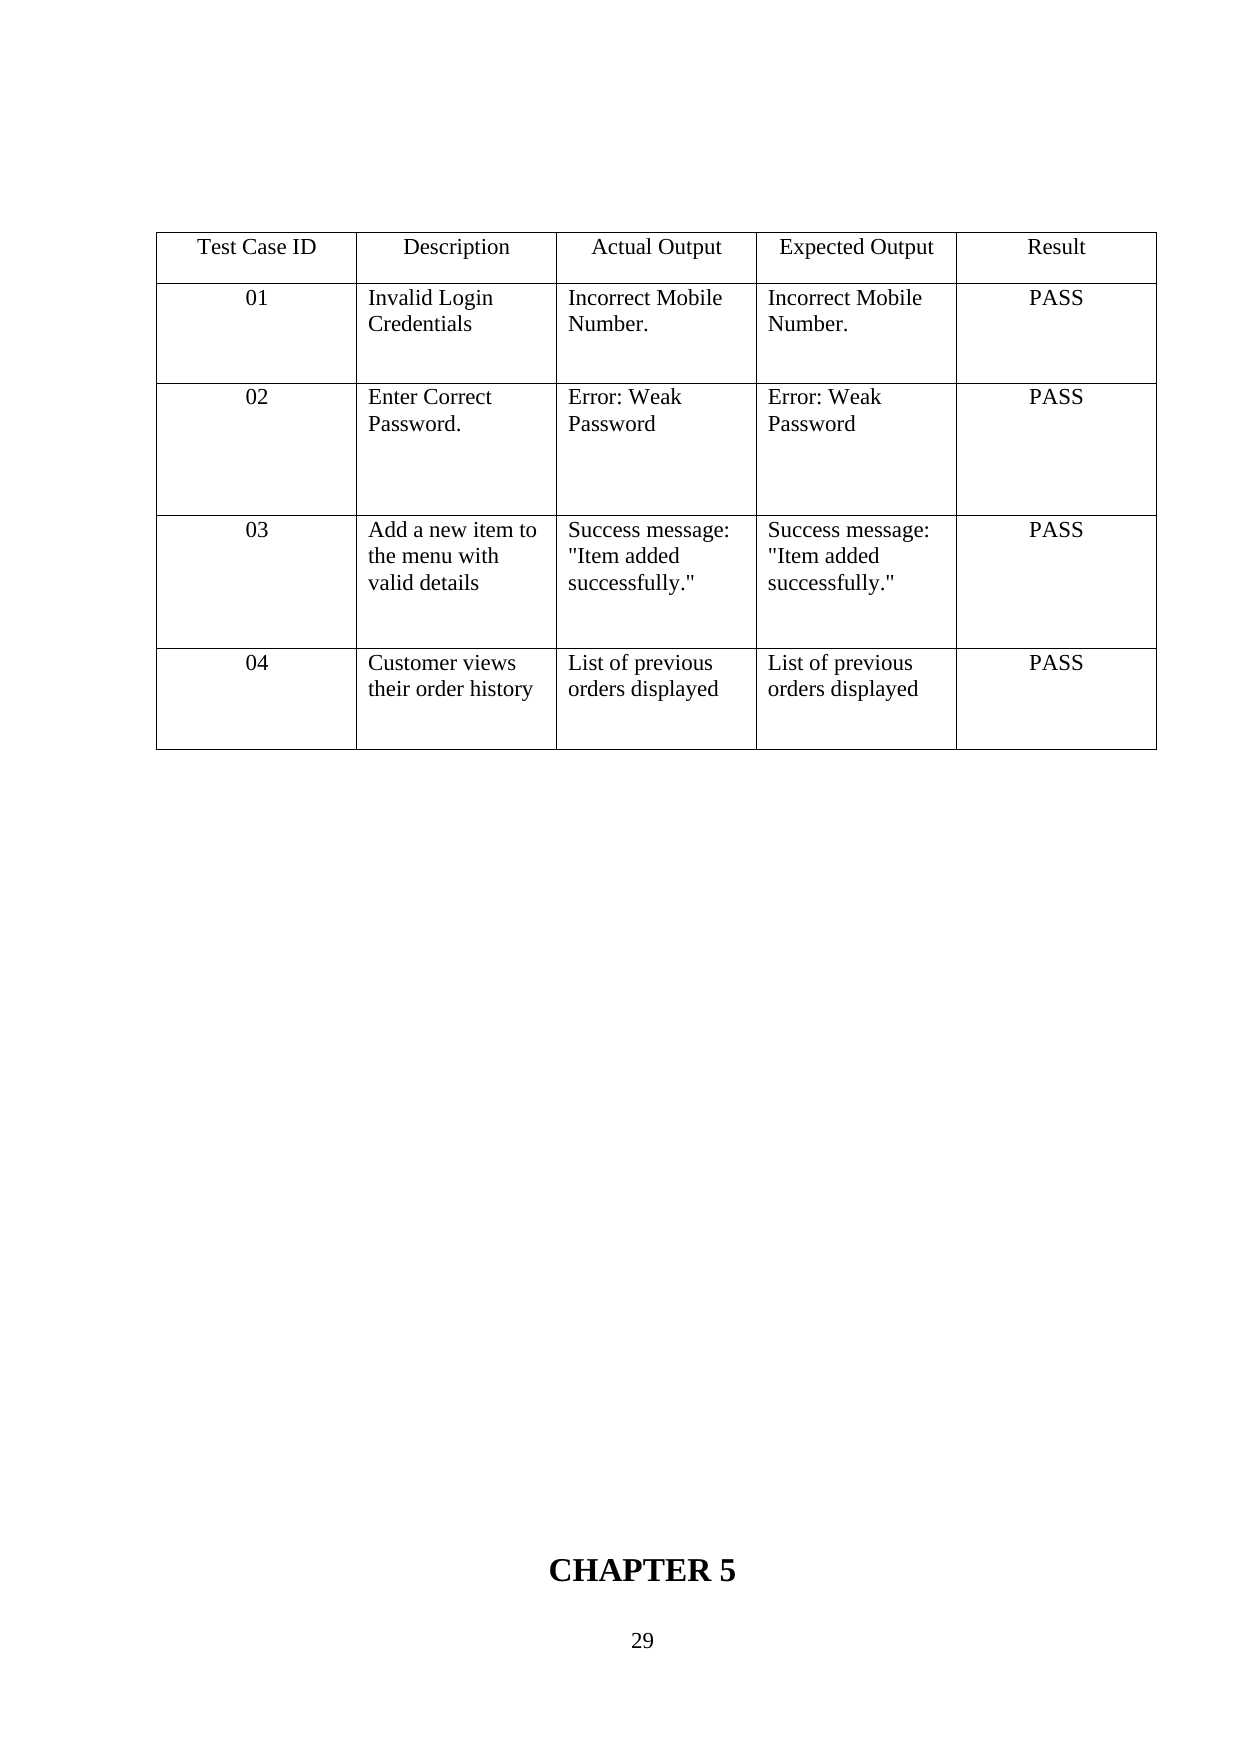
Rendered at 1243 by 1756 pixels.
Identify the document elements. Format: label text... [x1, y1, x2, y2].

table_cell Add a new item to the menu with valid details [357, 516, 556, 648]
text CHAPTER 5 [156, 1550, 1128, 1588]
table_cell 03 [157, 516, 356, 648]
table_cell Incorrect Mobile Number. [557, 284, 756, 382]
table_cell 01 [157, 284, 356, 382]
table_cell Invalid Login Credentials [357, 284, 556, 382]
table_cell PASS [957, 284, 1156, 382]
table_header Test Case ID [157, 233, 356, 283]
table_header Result [957, 233, 1156, 283]
table_cell Enter Correct Password. [357, 384, 556, 515]
table_cell Error: Weak Password [757, 384, 956, 515]
table_cell Incorrect Mobile Number. [757, 284, 956, 382]
table_cell 02 [157, 384, 356, 515]
table_cell 04 [157, 649, 356, 749]
table_header Description [357, 233, 556, 283]
table_cell PASS [957, 649, 1156, 749]
table_cell Error: Weak Password [557, 384, 756, 515]
table_cell PASS [957, 516, 1156, 648]
table_cell Customer views their order history [357, 649, 556, 749]
table_header Expected Output [757, 233, 956, 283]
table_cell List of previous orders displayed [757, 649, 956, 749]
table_cell Success message: "Item added successfully." [757, 516, 956, 648]
table_cell PASS [957, 384, 1156, 515]
table_cell List of previous orders displayed [557, 649, 756, 749]
table_cell Success message: "Item added successfully." [557, 516, 756, 648]
table_header Actual Output [557, 233, 756, 283]
